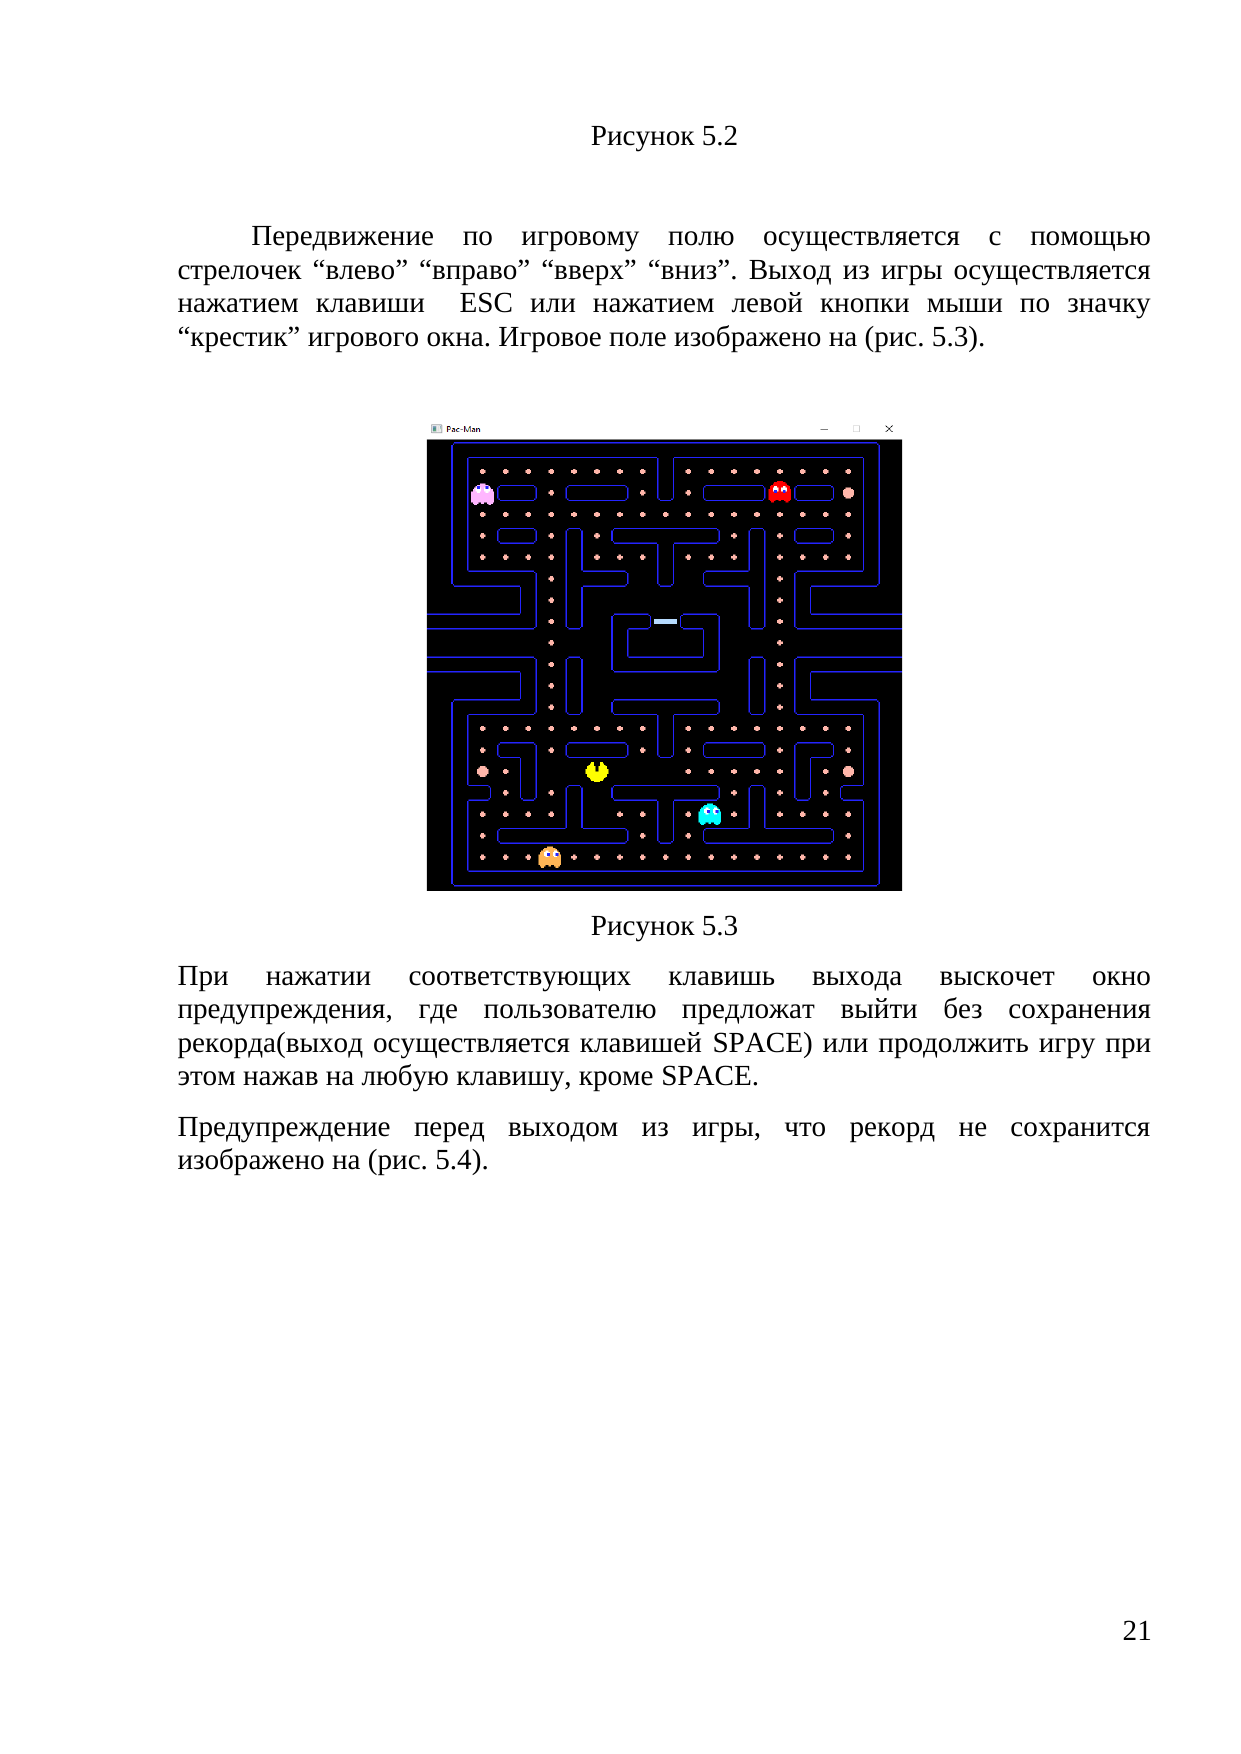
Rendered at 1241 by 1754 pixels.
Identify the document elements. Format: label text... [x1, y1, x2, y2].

text Рисунок 5.3 [177, 908, 1152, 941]
text Предупреждение перед выходом из игры, что рекорд не сохранится изображено на (рис. 5.4). [177, 1109, 1152, 1176]
text Рисунок 5.2 [177, 118, 1152, 152]
text Передвижение по игровому полю осуществляется с помощью стрелочек “влево” “вправо” “вверх” “вниз”. Выход из игры осуществляется нажатием клавиши ESC или нажатием левой кнопки мыши по значку “крестик” игрового окна. Игровое поле изображено на (рис. 5.3). [177, 218, 1152, 353]
picture [426, 419, 903, 891]
text При нажатии соответствующих клавишь выхода выскочет окно предупреждения, где пользователю предложат выйти без сохранения рекорда(выход осуществляется клавишей SPACE) или продолжить игру при этом нажав на любую клавишу, кроме SPACE. [177, 958, 1152, 1092]
